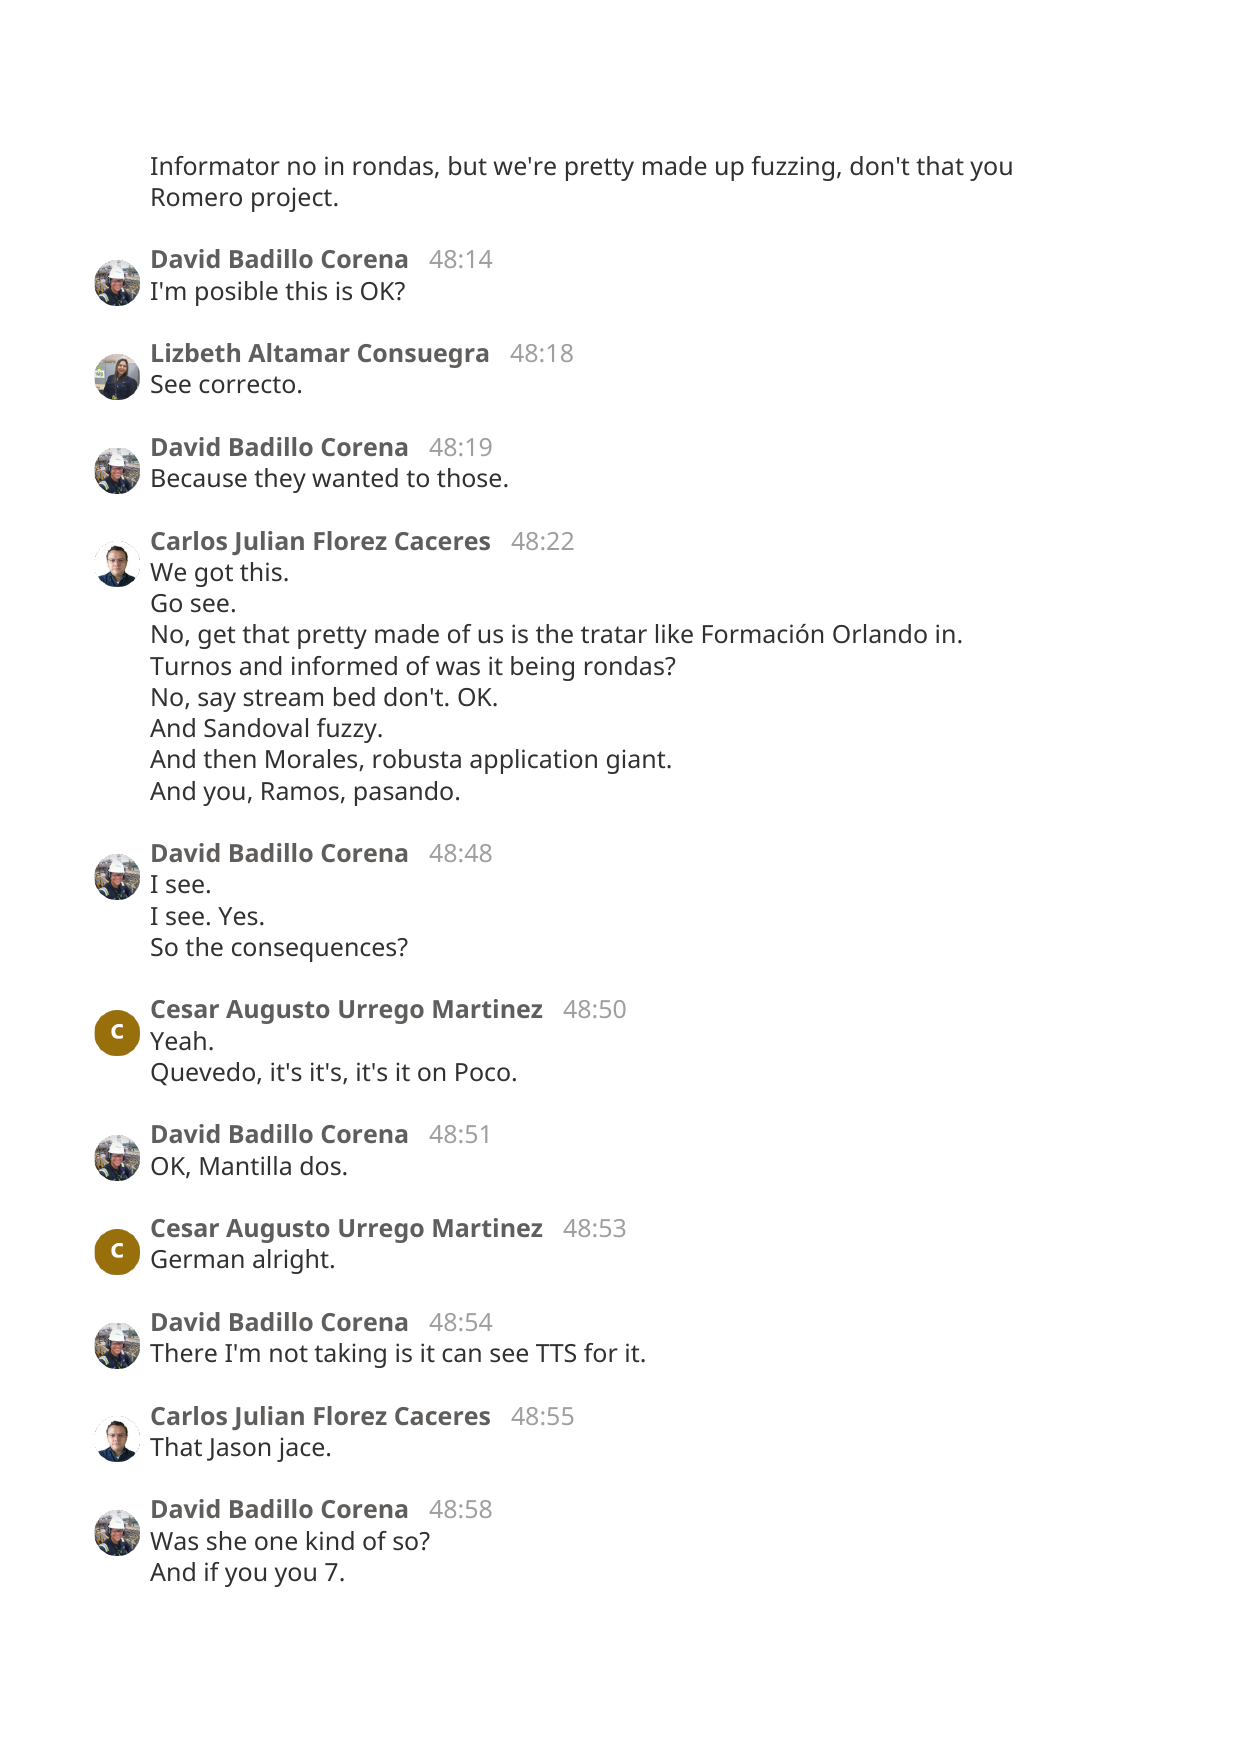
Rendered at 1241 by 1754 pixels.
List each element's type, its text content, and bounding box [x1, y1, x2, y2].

text David Badillo Corena 48:51 OK, Mantilla dos. [150, 1087, 1090, 1181]
text Cesar Augusto Urrego Martinez 48:53 German alright. [150, 1181, 1090, 1275]
text David Badillo Corena 48:48 I see. I see. Yes. So the consequences? [150, 806, 1090, 962]
picture [94, 1510, 140, 1556]
picture [94, 1135, 140, 1181]
picture [94, 1323, 140, 1369]
picture [94, 354, 140, 400]
picture [94, 1416, 140, 1462]
picture [94, 541, 140, 587]
text Carlos Julian Florez Caceres 48:55 That Jason jace. [150, 1369, 1090, 1462]
text Carlos Julian Florez Caceres 48:22 We got this. Go see. No, get that pretty made of us is the tratar like Formación Orlando in. Turnos and informed of was it being rondas? No, say stream bed don't. OK. And Sandoval fuzzy. And then Morales, robusta application giant. And you, Ramos, pasando. [150, 494, 1090, 806]
picture [94, 854, 140, 900]
text David Badillo Corena 48:14 I'm posible this is OK? [150, 212, 1090, 306]
text David Badillo Corena 48:54 There I'm not taking is it can see TTS for it. [150, 1275, 1090, 1369]
picture [94, 1229, 140, 1275]
text Cesar Augusto Urrego Martinez 48:50 Yeah. Quevedo, it's it's, it's it on Poco. [150, 962, 1090, 1087]
picture [94, 260, 140, 306]
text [150, 150, 1090, 212]
text David Badillo Corena 48:58 Was she one kind of so? And if you you 7. [150, 1462, 1090, 1587]
text David Badillo Corena 48:19 Because they wanted to those. [150, 400, 1090, 494]
text Lizbeth Altamar Consuegra 48:18 See correcto. [150, 306, 1090, 400]
picture [94, 448, 140, 494]
picture [94, 1010, 140, 1056]
